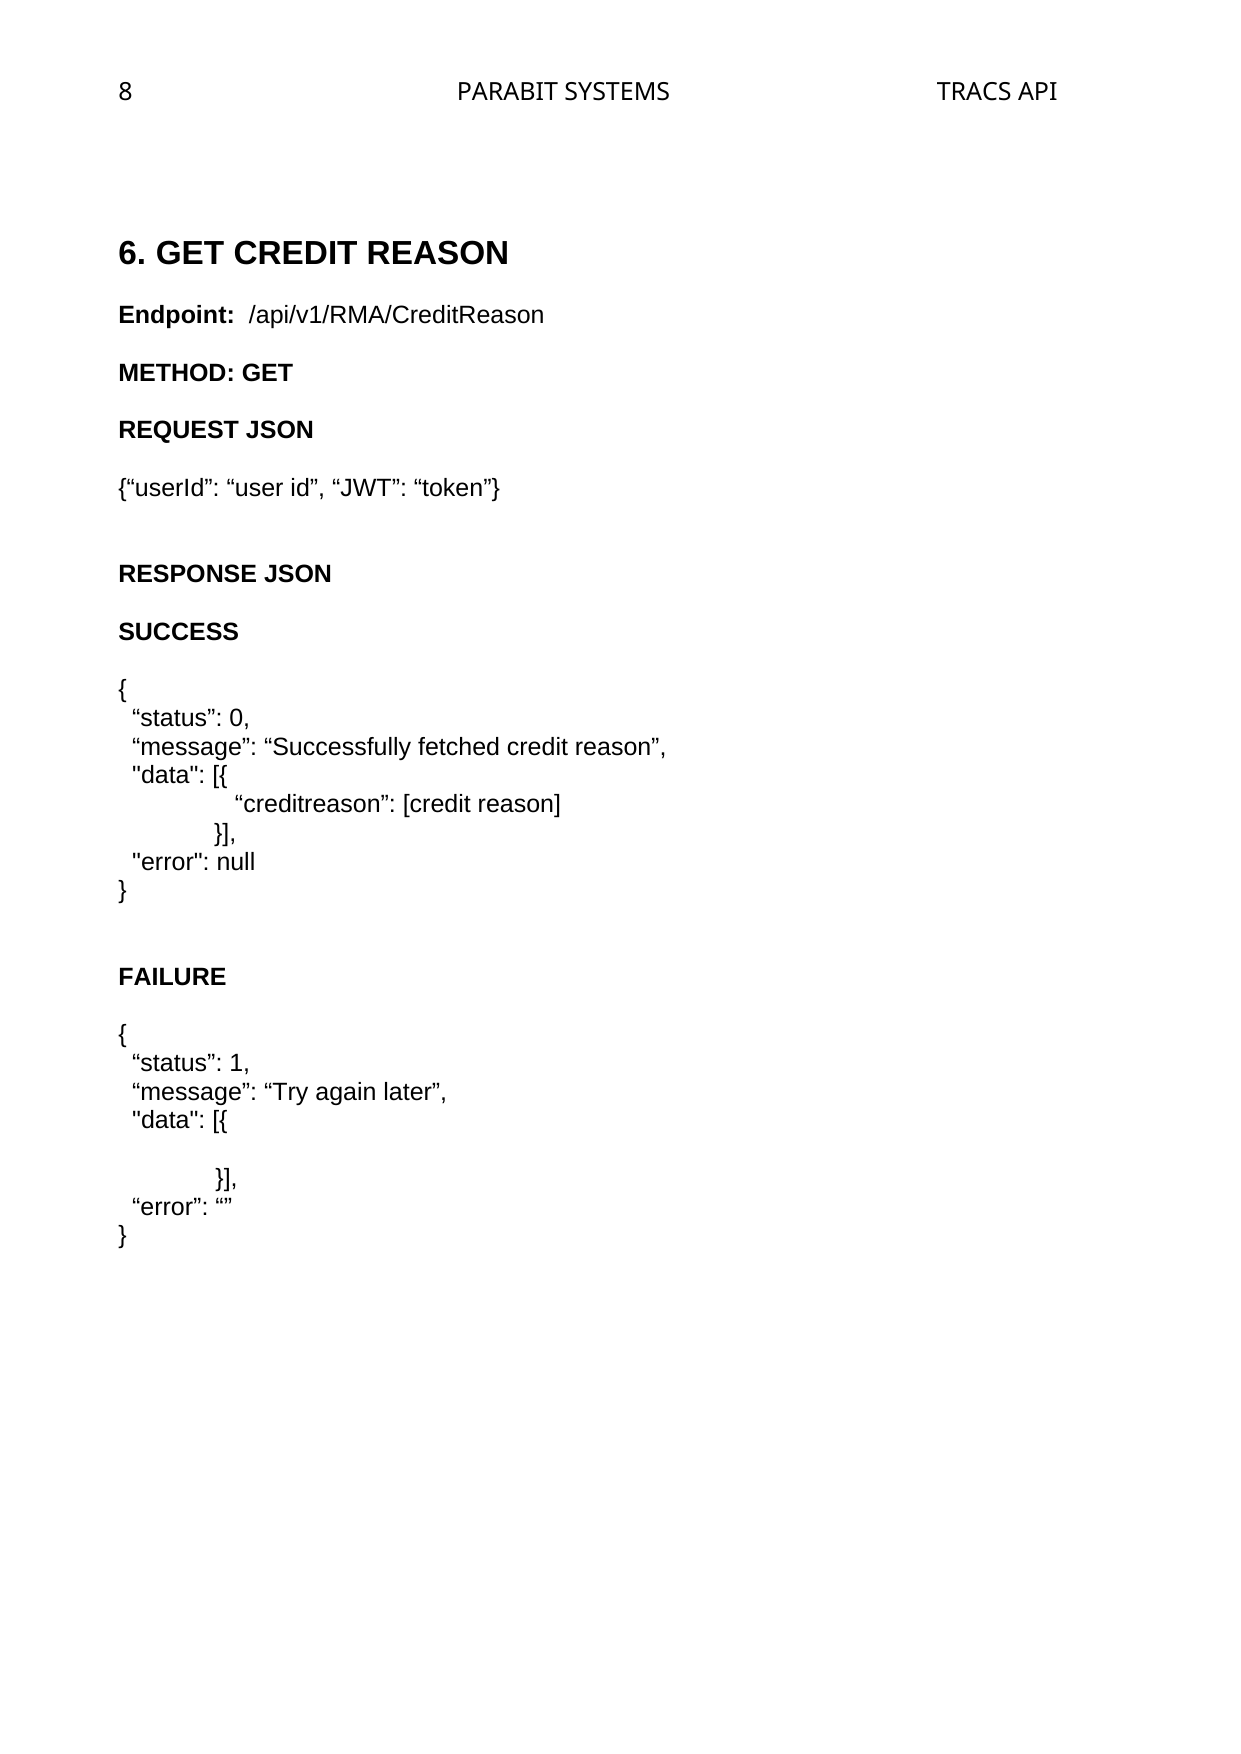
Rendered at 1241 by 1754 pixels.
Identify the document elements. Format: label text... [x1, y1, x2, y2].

text {“userId”: “user id”, “JWT”: “token”} [118, 473, 1122, 502]
text "data": [{ [118, 1105, 1122, 1134]
text “error”: “” [118, 1192, 1122, 1220]
text REQUEST JSON [118, 415, 1122, 444]
text { [118, 1019, 1122, 1048]
text SUCCESS [118, 617, 1122, 645]
list GET CREDIT REASON [118, 233, 1122, 272]
text } [118, 875, 1122, 904]
text }], [118, 818, 1122, 847]
text "data": [{ [118, 760, 1122, 789]
text FAILURE [118, 962, 1122, 990]
text “creditreason”: [credit reason] [118, 789, 1122, 818]
text “message”: “Try again later”, [118, 1077, 1122, 1105]
text “status”: 0, [118, 703, 1122, 732]
text “status”: 1, [118, 1048, 1122, 1077]
text METHOD: GET [118, 358, 1122, 387]
text }], [118, 1163, 1122, 1192]
text "error": null [118, 847, 1122, 875]
text “message”: “Successfully fetched credit reason”, [118, 732, 1122, 760]
text { [118, 674, 1122, 703]
text } [118, 1220, 1122, 1249]
text Endpoint: /api/v1/RMA/CreditReason [118, 300, 1122, 329]
text RESPONSE JSON [118, 559, 1122, 588]
